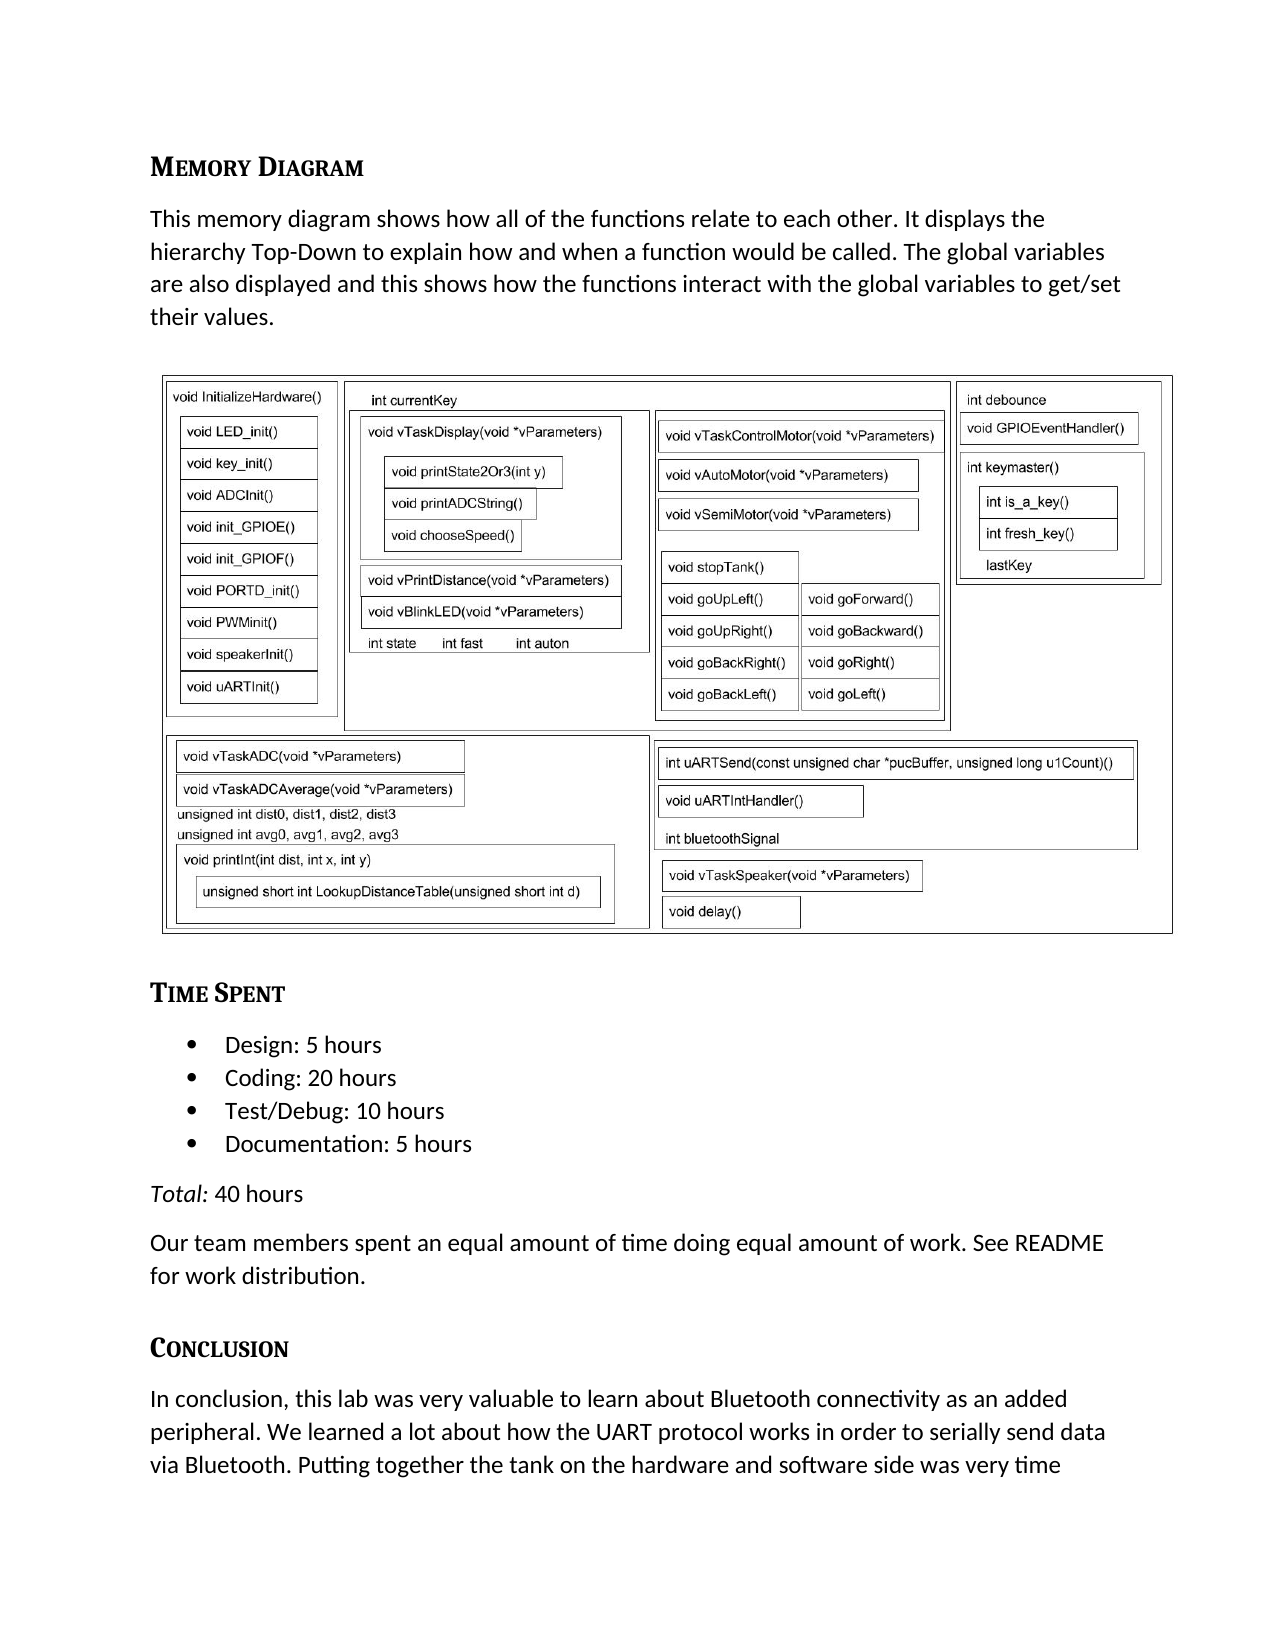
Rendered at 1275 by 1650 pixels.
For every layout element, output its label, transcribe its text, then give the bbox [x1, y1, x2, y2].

list Coding: 20 hours [187, 1062, 1125, 1093]
list Documentation: 5 hours [187, 1128, 1125, 1159]
picture [150, 372, 1234, 937]
list Test/Debug: 10 hours [187, 1095, 1125, 1126]
subtitle Conclusion [150, 1331, 1125, 1364]
subtitle Memory Diagram [150, 150, 1125, 183]
subtitle Time Spent [150, 977, 1125, 1010]
text This memory diagram shows how all of the functions relate to each other. It displays the hierarchy Top-Down to explain how and when a function would be called. The global variables are also displayed and this shows how the functions interact with the global variables to get/set their values. [150, 203, 1125, 332]
list Design: 5 hours [187, 1029, 1125, 1060]
text Total: 40 hours [150, 1178, 1125, 1208]
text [150, 1383, 1125, 1480]
text Our team members spent an equal amount of time doing equal amount of work. See README for work distribution. [150, 1227, 1125, 1291]
